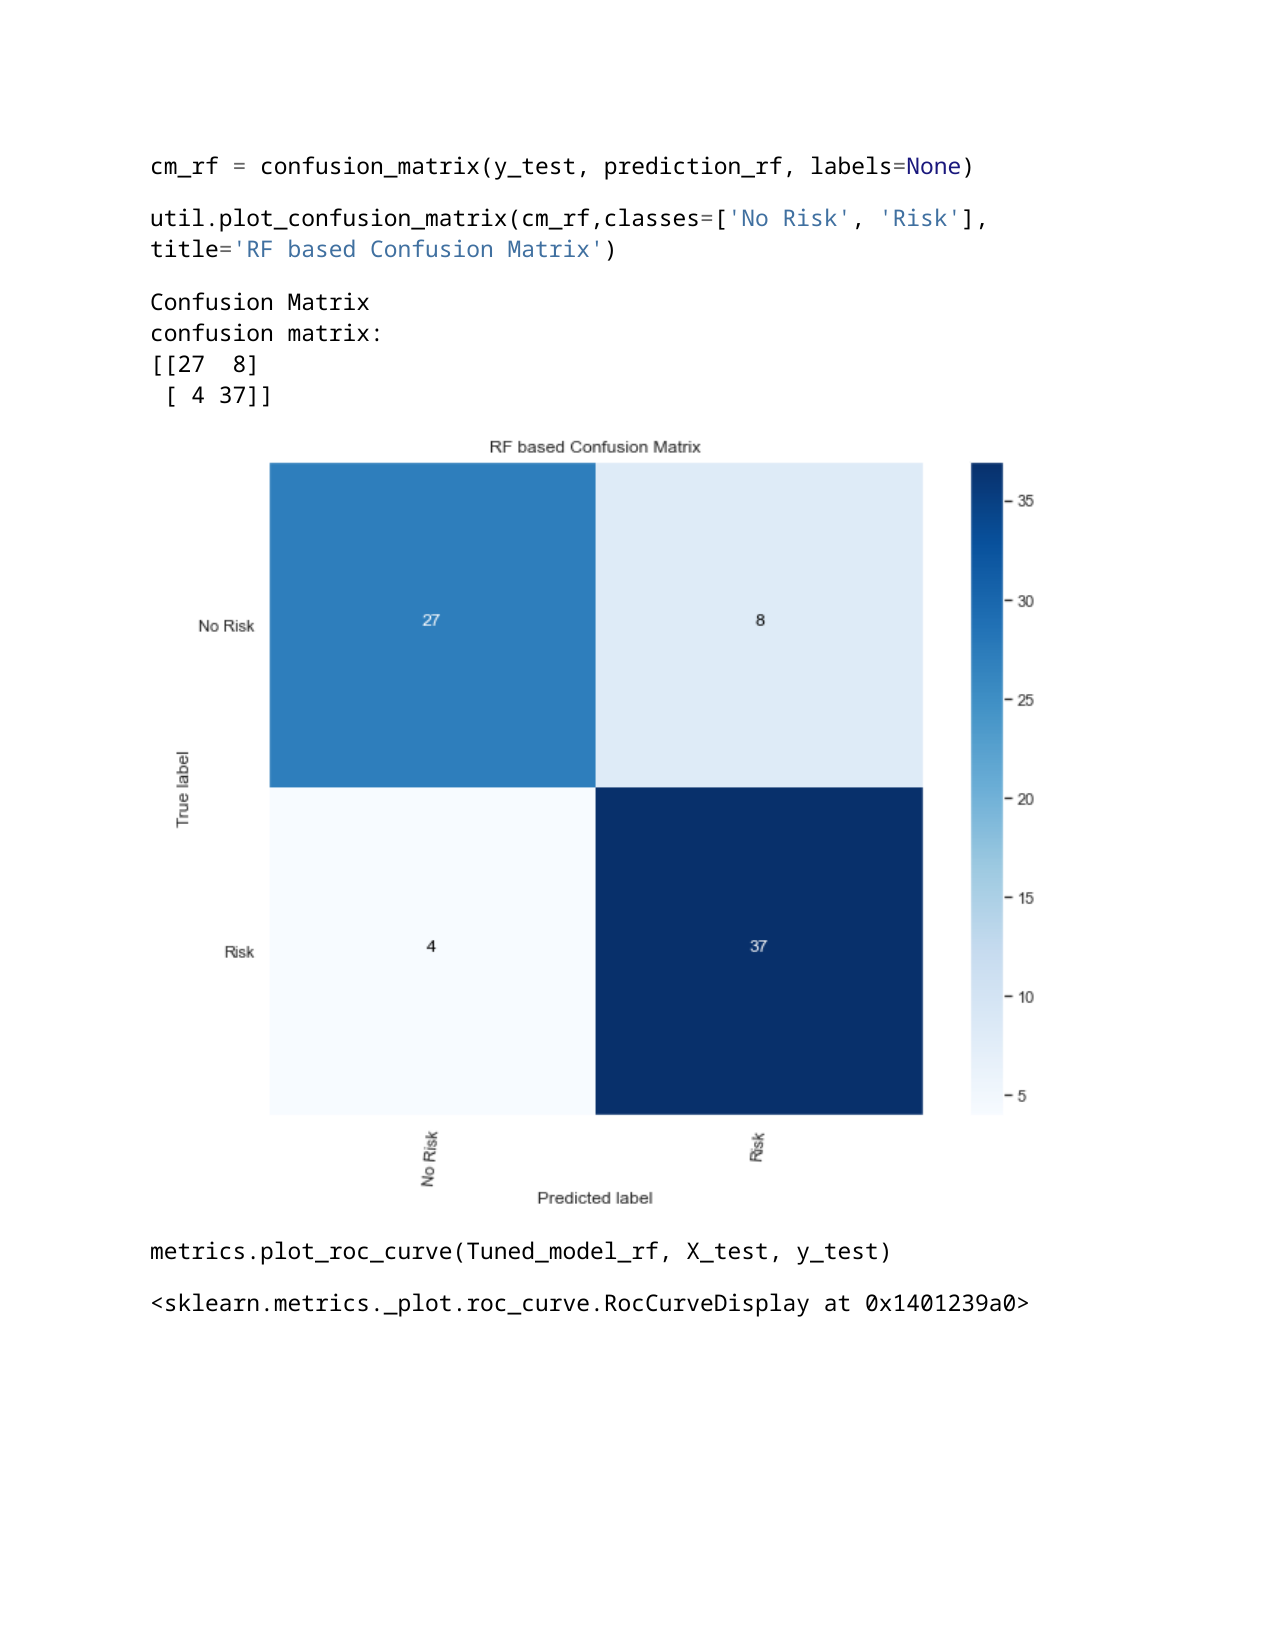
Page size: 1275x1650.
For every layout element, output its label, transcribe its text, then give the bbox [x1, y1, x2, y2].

text metrics.plot_roc_curve(Tuned_model_rf, X_test, y_test) [150, 1235, 1125, 1266]
text <sklearn.metrics._plot.roc_curve.RocCurveDisplay at 0x1401239a0> [150, 1287, 1125, 1318]
text Confusion Matrix confusion matrix: [[27 8] [ 4 37]] [150, 285, 1125, 410]
text util.plot_confusion_matrix(cm_rf,classes=['No Risk', 'Risk'], title='RF based Confusion Matrix') [150, 202, 1125, 264]
text cm_rf = confusion_matrix(y_test, prediction_rf, labels=None) [150, 150, 1125, 181]
picture [168, 431, 1044, 1217]
